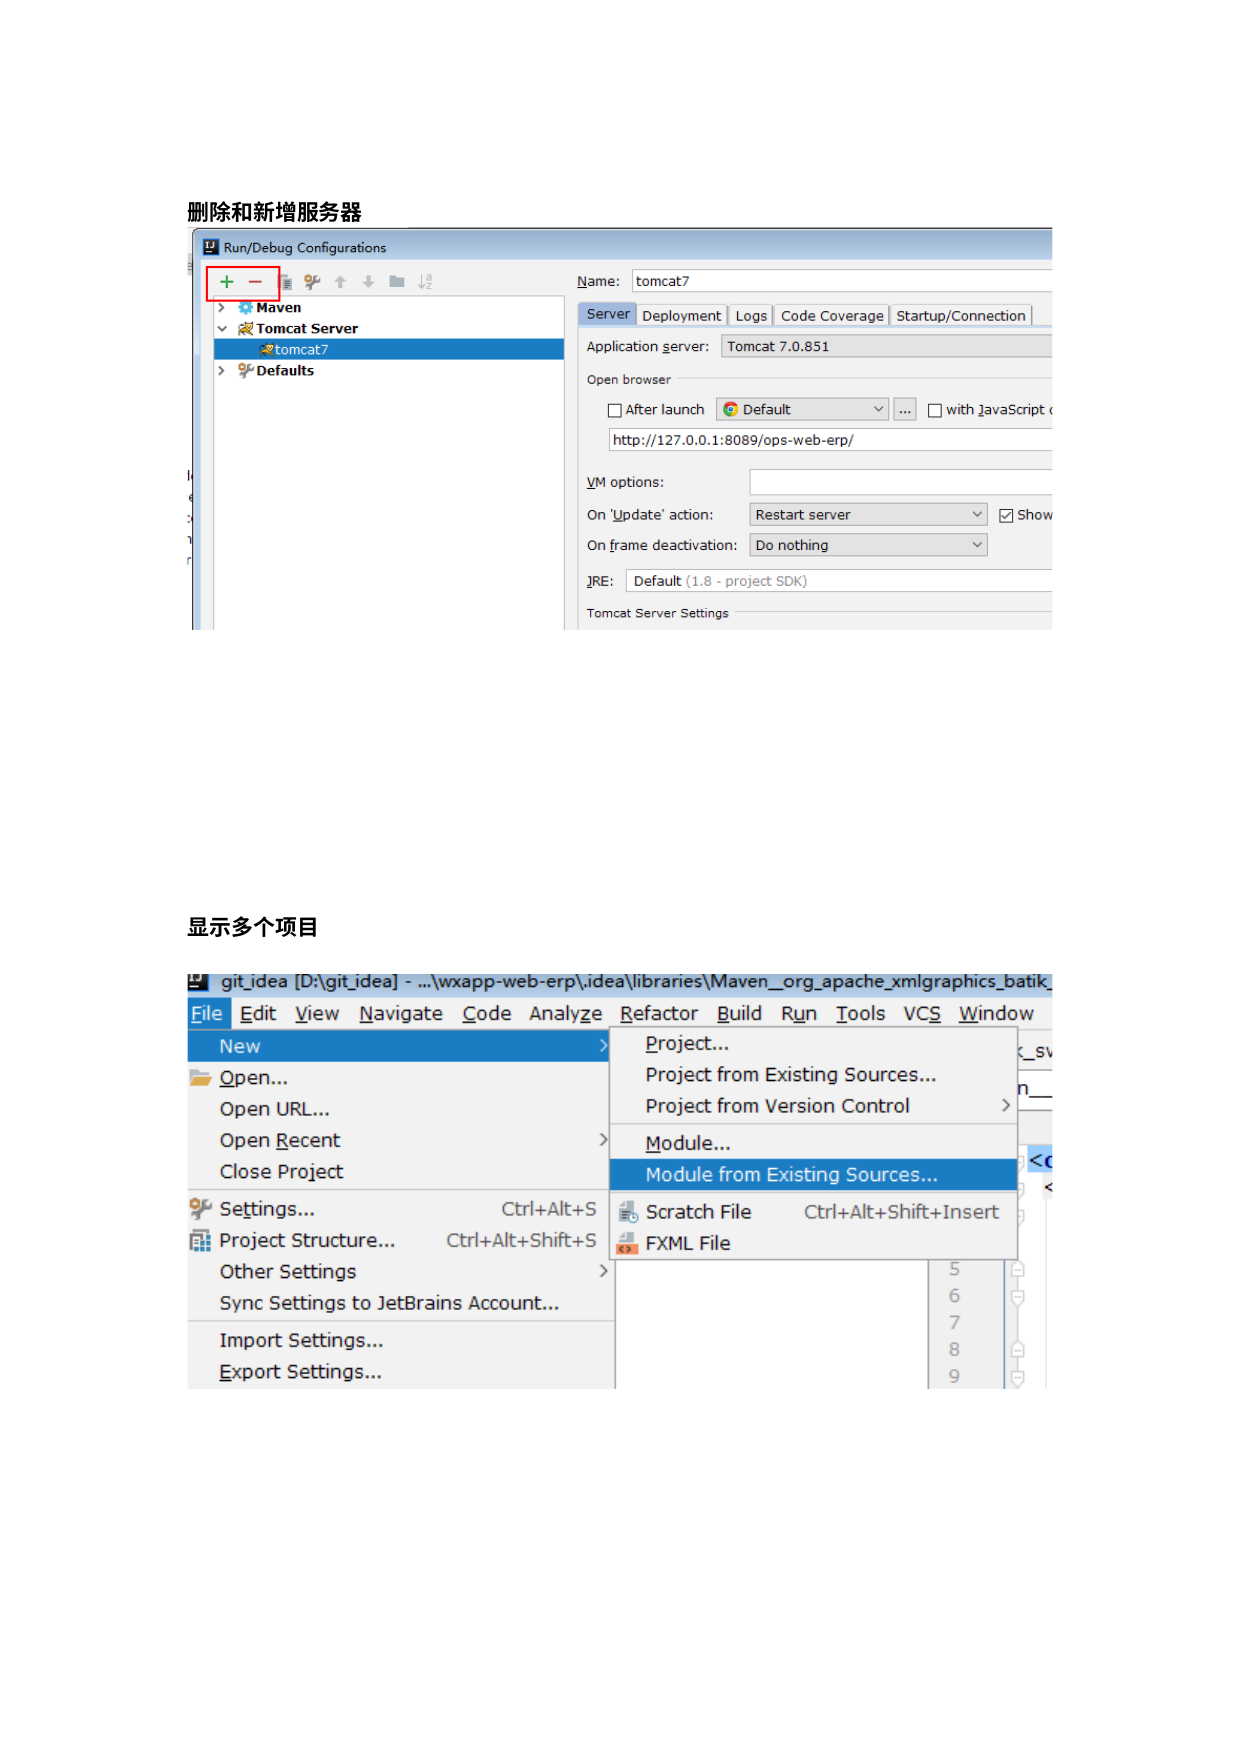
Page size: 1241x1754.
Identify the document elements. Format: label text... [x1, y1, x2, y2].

list 显示多个项目 [187, 909, 1053, 942]
list 删除和新增服务器 [187, 194, 1053, 227]
picture [187, 974, 1053, 1389]
picture [187, 227, 1053, 630]
